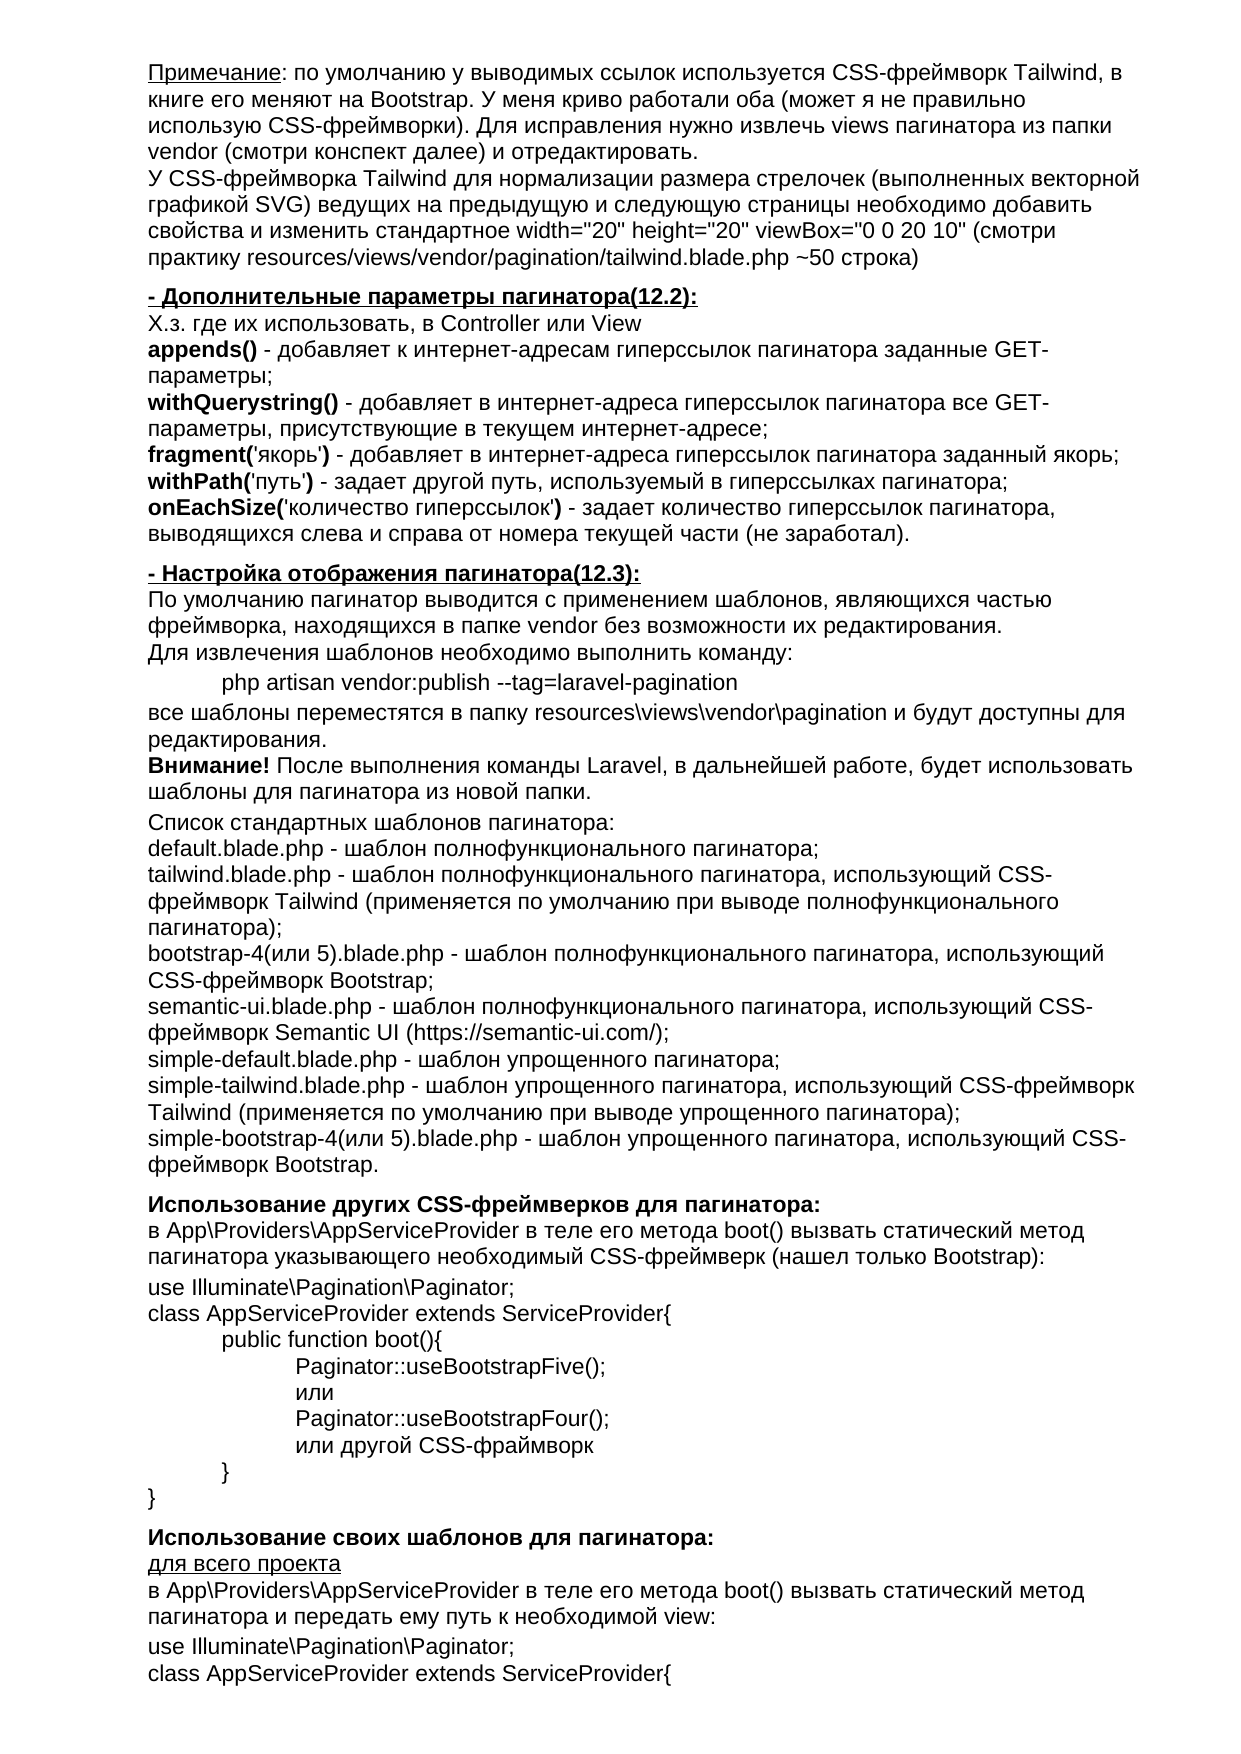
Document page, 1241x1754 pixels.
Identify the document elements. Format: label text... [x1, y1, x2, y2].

text Список стандартных шаблонов пагинатора: [148, 808, 1152, 835]
text фреймворк Bootstrap. [148, 1151, 1152, 1177]
text практику resources/views/vendor/pagination/tailwind.blade.php ~50 строка) [148, 244, 1152, 270]
text tailwind.blade.php - шаблон полнофункционального пагинатора, использующий СSS-фреймворк Tailwind (применяется по умолчанию при выводе полнофункционального пагинатора); [148, 861, 1152, 940]
text в App\Providers\AppServiceProvider в теле его метода boot() вызвать статический метод [148, 1217, 1152, 1243]
text У СSS-фреймворка Tailwind для нормализации размера стрелочек (выполненных векторной графикой SVG) ведущих на предыдущую и следующую страницы необходимо добавить свойства и изменить стандартное width="20" height="20" viewBox="0 0 20 10" (смотри [148, 164, 1152, 244]
text use Illuminate\Pagination\Paginator; [148, 1633, 1152, 1659]
text пагинатора и передать ему путь к необходимой view: [148, 1603, 1152, 1629]
text withQuerystring() - добавляет в интернет-адреса гиперссылок пагинатора все GЕТ-параметры, присутствующие в текущем интернет-адресе; [148, 388, 1152, 441]
text use Illuminate\Pagination\Paginator; [148, 1273, 1152, 1300]
text bootstrap-4(или 5).blade.php - шаблон полнофункционального пагинатора, использующий СSS-фреймворк Bootstrap; [148, 940, 1152, 993]
text Внимание! После выполнения команды Laravel, в дальнейшей работе, будет использовать [148, 752, 1152, 778]
text public function boot(){ [148, 1326, 1152, 1353]
text simple-tailwind.blade.php - шаблон упрощенного пагинатора, использующий СSS-фреймворк Tailwind (применяется по умолчанию при выводе упрощенного пагинатора); [148, 1072, 1152, 1125]
text Для извлечения шаблонов необходимо выполнить команду: [148, 639, 1152, 665]
text class AppServiceProvider extends ServiceProvider{ [148, 1300, 1152, 1326]
text Использование своих шаблонов для пагинатора: [148, 1524, 1152, 1550]
text все шаблоны переместятся в папку resources\views\vendor\pagination и будут доступны для редактирования. [148, 699, 1152, 752]
text default.blade.php - шаблон полнофункционального пагинатора; [148, 835, 1152, 861]
text } [148, 1458, 1152, 1484]
text appends() - добавляет к интернет-адресам гиперссылок пагинатора заданные GЕТ-параметры; [148, 336, 1152, 388]
text или [148, 1379, 1152, 1405]
text semantic-ui.blade.php - шаблон полнофункционального пагинатора, использующий СSS-фреймворк Semantic UI (https://semantic-ui.com/); [148, 993, 1152, 1046]
text - Настройка отображения пагинатора(12.3): [148, 560, 1152, 586]
text или другой CSS-фраймворк [148, 1432, 1152, 1458]
text Paginator::useBootstrapFive(); [148, 1353, 1152, 1379]
text } [148, 1484, 1152, 1511]
text Примечание: по умолчанию у выводимых ссылок используется СSS-фреймворк Tailwind, в книге его меняют на Bootstrap. У меня криво работали оба (может я не правильно [148, 59, 1152, 112]
text class AppServiceProvider extends ServiceProvider{ [148, 1659, 1152, 1686]
text пагинатора указывающего необходимый CSS-фреймверк (нашел только Bootstrap): [148, 1243, 1152, 1270]
text - Дополнительные параметры пагинатора(12.2): [148, 283, 1152, 309]
text выводящихся слева и справа от номера текущей части (не заработал). [148, 520, 1152, 547]
text По умолчанию пагинатор выводится с применением шаблонов, являющихся частью фреймворка, находящихся в папке vendor без возможности их редактирования. [148, 586, 1152, 639]
text Использование других CSS-фреймверков для пагинатора: [148, 1191, 1152, 1217]
text шаблоны для пагинатора из новой папки. [148, 778, 1152, 805]
text fragment('якорь') - добавляет в интернет-адреса гиперссылок пагинатора заданный якорь; [148, 441, 1152, 468]
text в App\Providers\AppServiceProvider в теле его метода boot() вызвать статический метод [148, 1577, 1152, 1603]
text использую СSS-фреймворки). Для исправления нужно извлечь views пагинатора из папки vendor (смотри конспект далее) и отредактировать. [148, 112, 1152, 164]
text php artisan vendor:publish --tag=laravel-pagination [148, 669, 1152, 695]
text simple-bootstrap-4(или 5).blade.php - шаблон упрощенного пагинатора, использующий СSS- [148, 1125, 1152, 1151]
text withPath('путь') - задает другой путь, используемый в гиперссылках пагинатора; [148, 468, 1152, 494]
text Х.з. где их использовать, в Controller или View [148, 309, 1152, 336]
text onEachSize('количество гиперссылок') - задает количество гиперссылок пагинатора, [148, 494, 1152, 520]
text Paginator::useBootstrapFour(); [148, 1405, 1152, 1432]
text simple-default.blade.php - шаблон упрощенного пагинатора; [148, 1046, 1152, 1072]
text для всего проекта [148, 1550, 1152, 1577]
